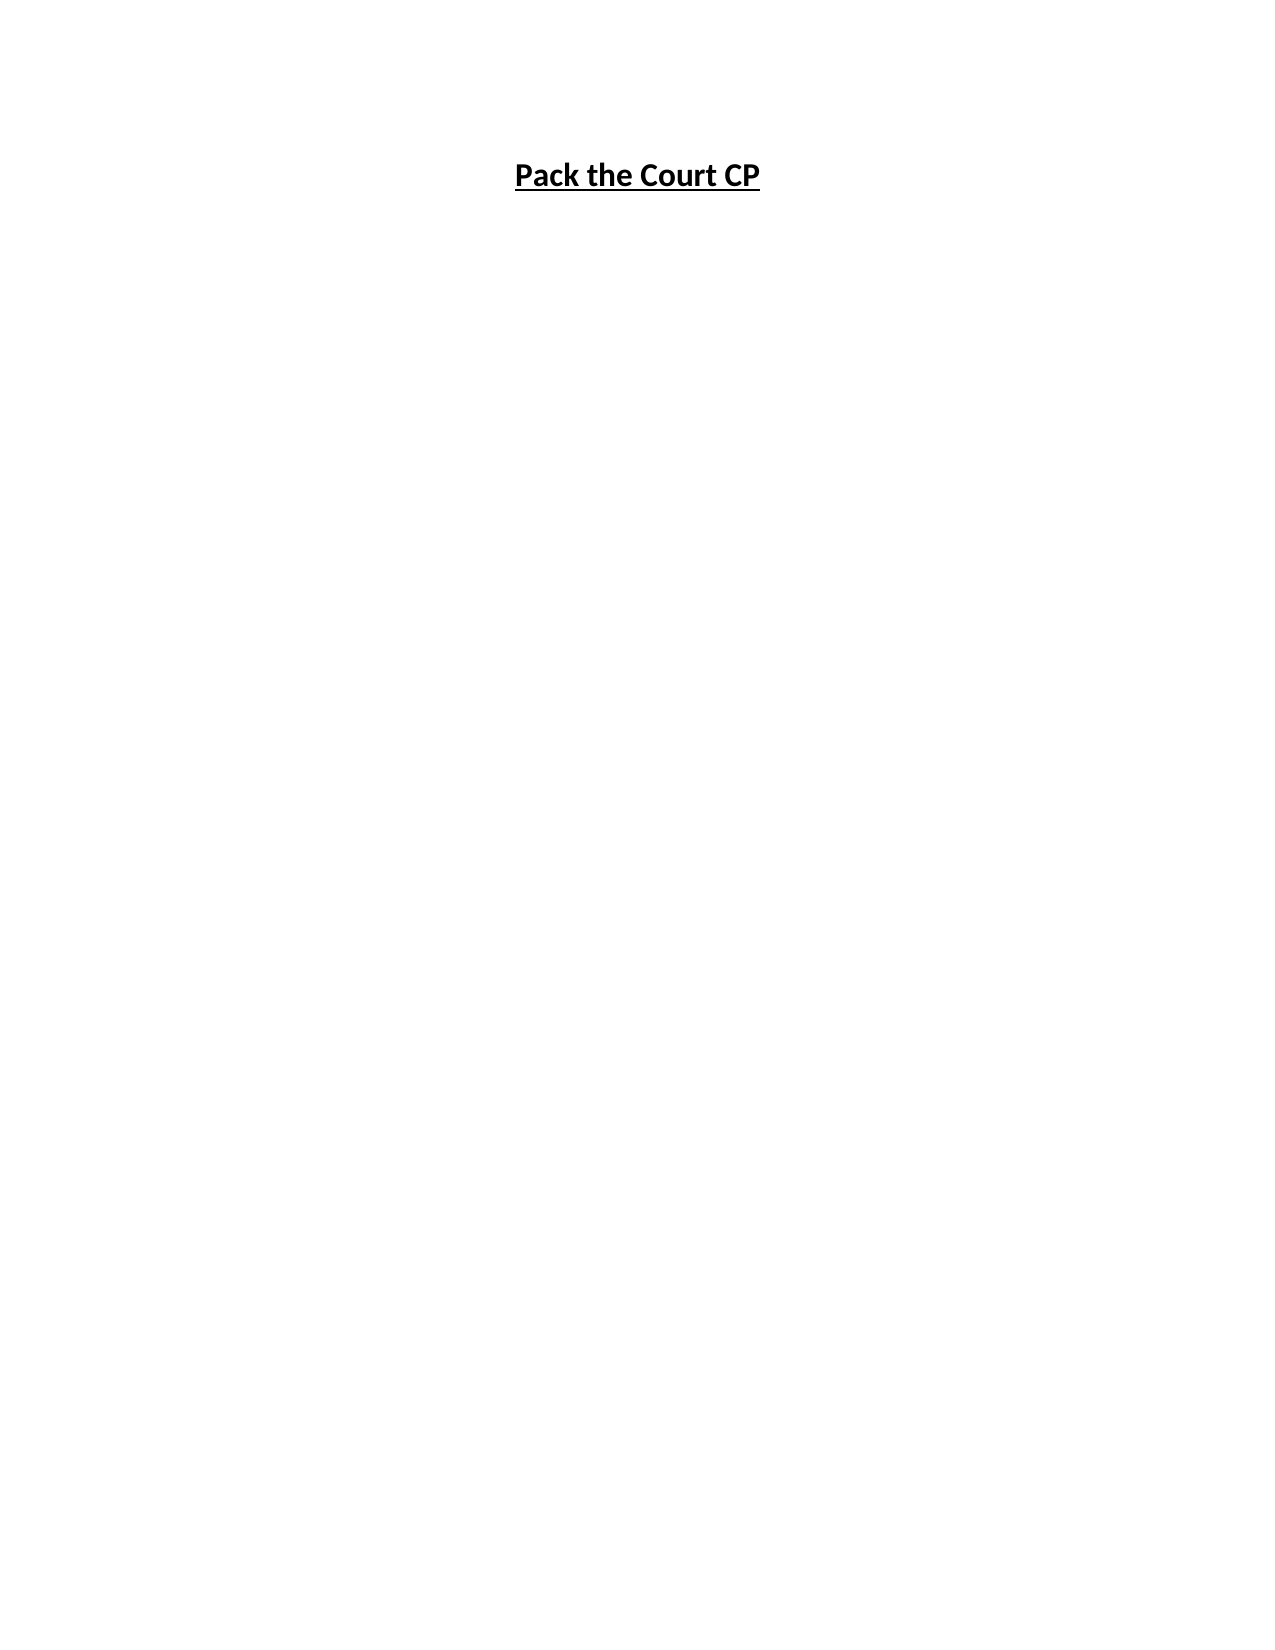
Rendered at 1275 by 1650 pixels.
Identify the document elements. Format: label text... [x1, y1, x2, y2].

subtitle Pack the Court CP [150, 154, 1125, 195]
